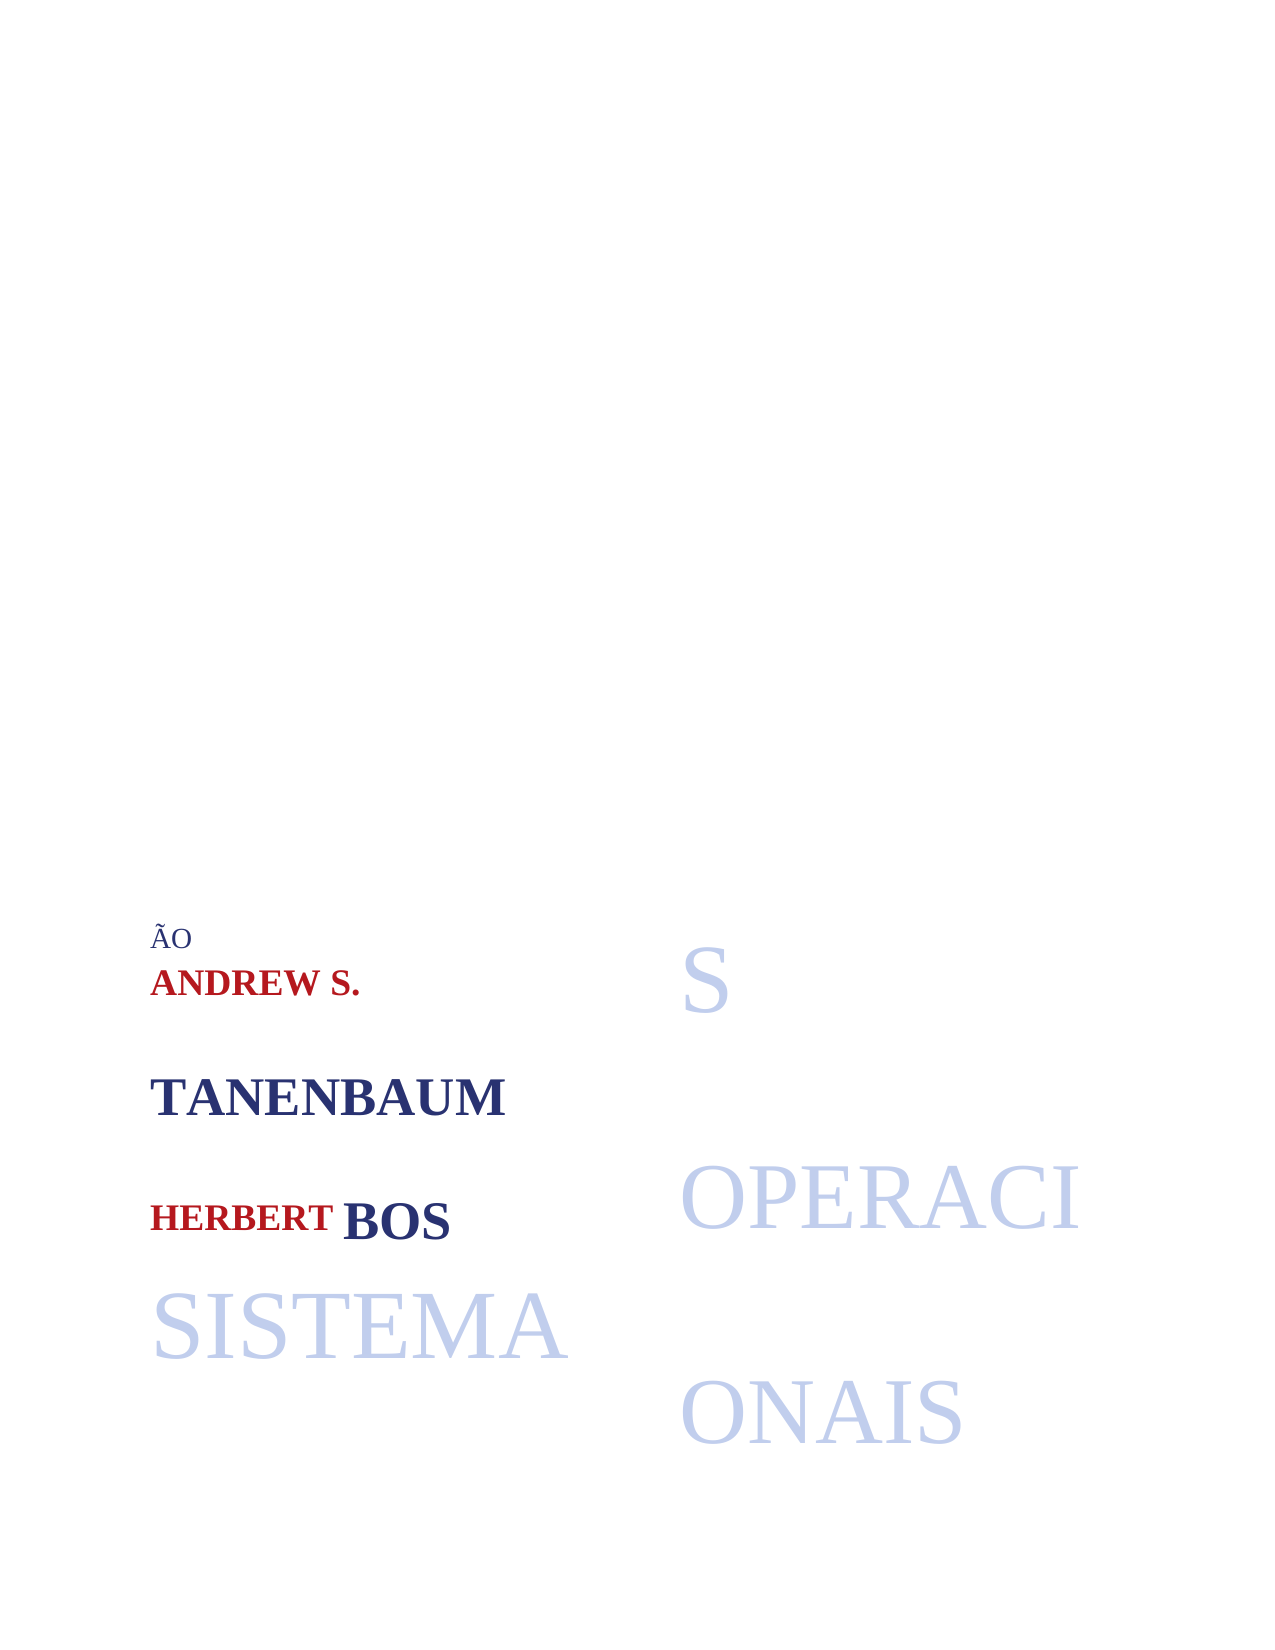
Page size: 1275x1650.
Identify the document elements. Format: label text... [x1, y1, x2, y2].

text ANDREW S. TANENBAUM HERBERT BOS [150, 960, 596, 1251]
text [150, 1267, 596, 1380]
text ÃO [150, 921, 596, 955]
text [679, 921, 1125, 1464]
